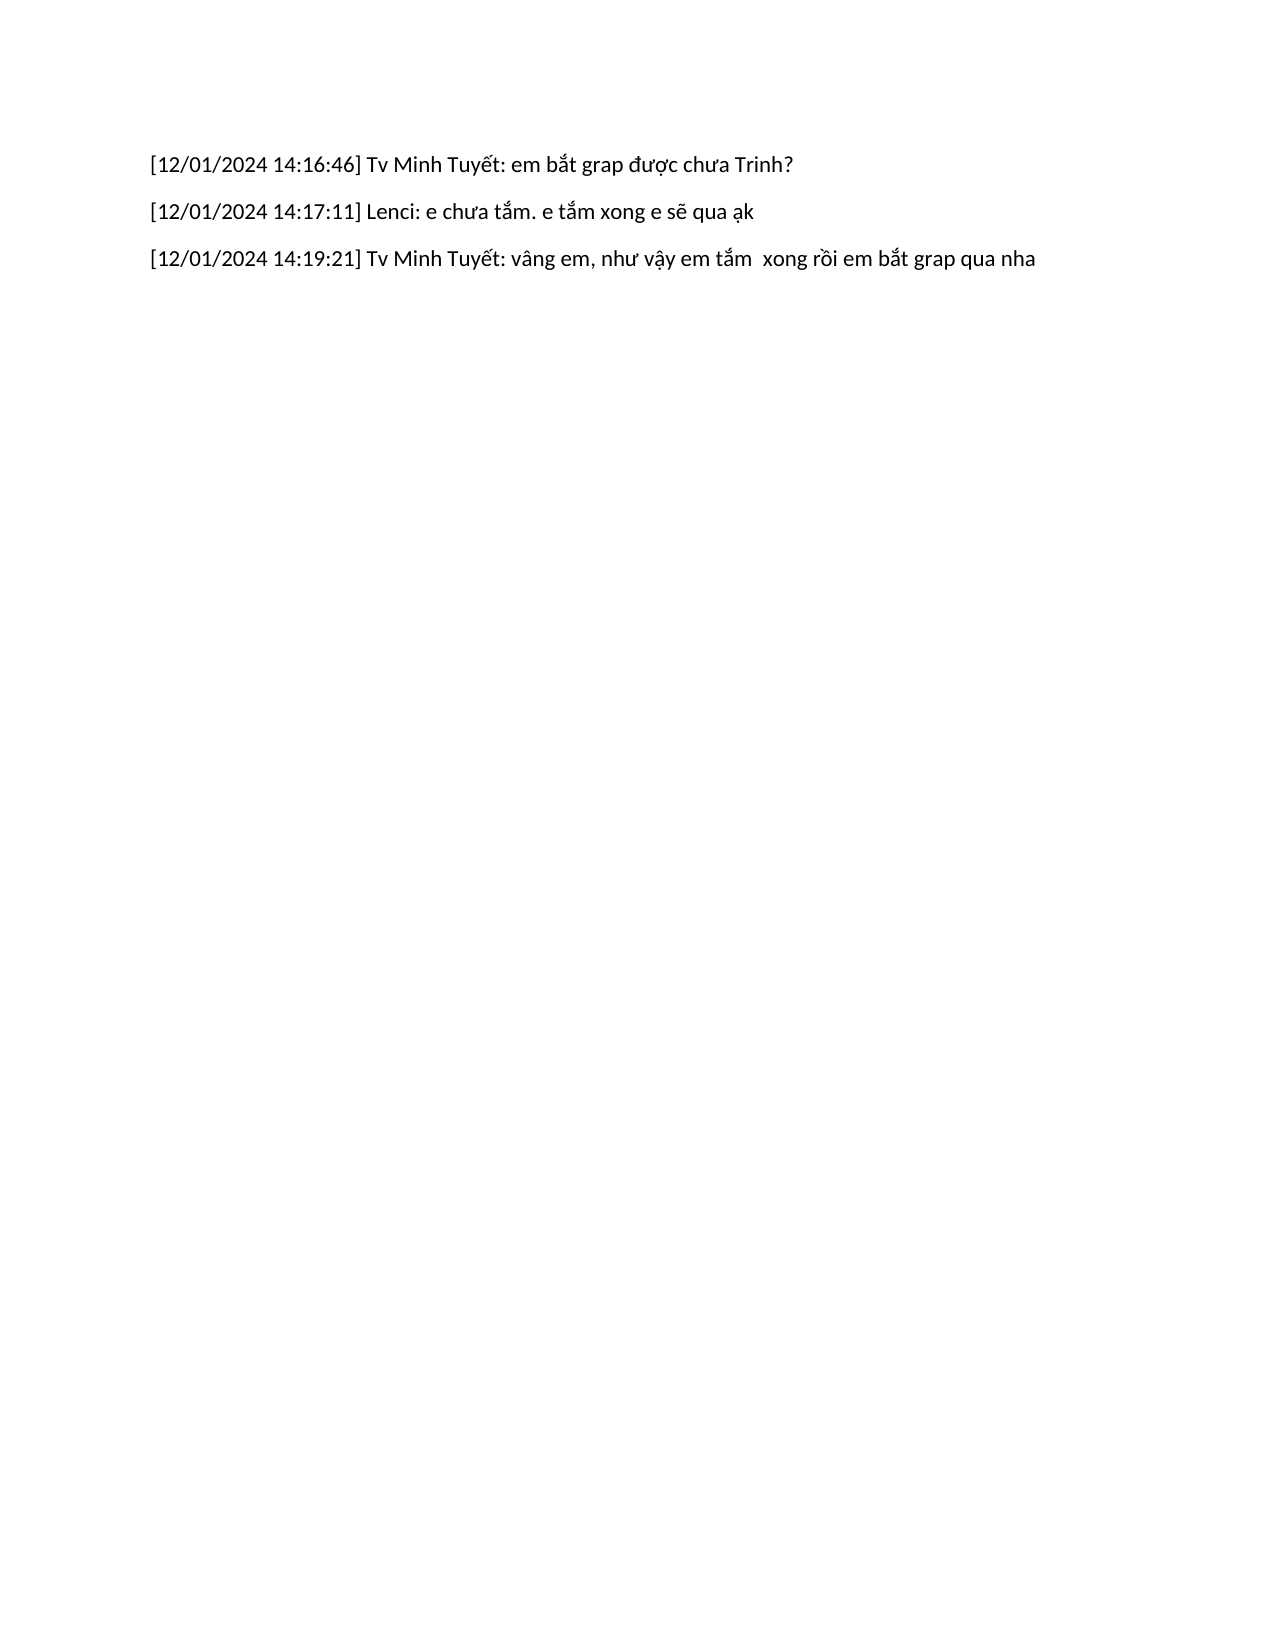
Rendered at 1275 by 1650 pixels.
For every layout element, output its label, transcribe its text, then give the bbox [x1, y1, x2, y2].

text [12/01/2024 14:19:21] Tv Minh Tuyết: vâng em, như vậy em tắm xong rồi em bắt grap qua nha [150, 244, 1125, 272]
text [12/01/2024 14:17:11] Lenci: e chưa tắm. e tắm xong e sẽ qua ạk [150, 197, 1125, 225]
text [12/01/2024 14:16:46] Tv Minh Tuyết: em bắt grap được chưa Trinh? [150, 150, 1125, 178]
